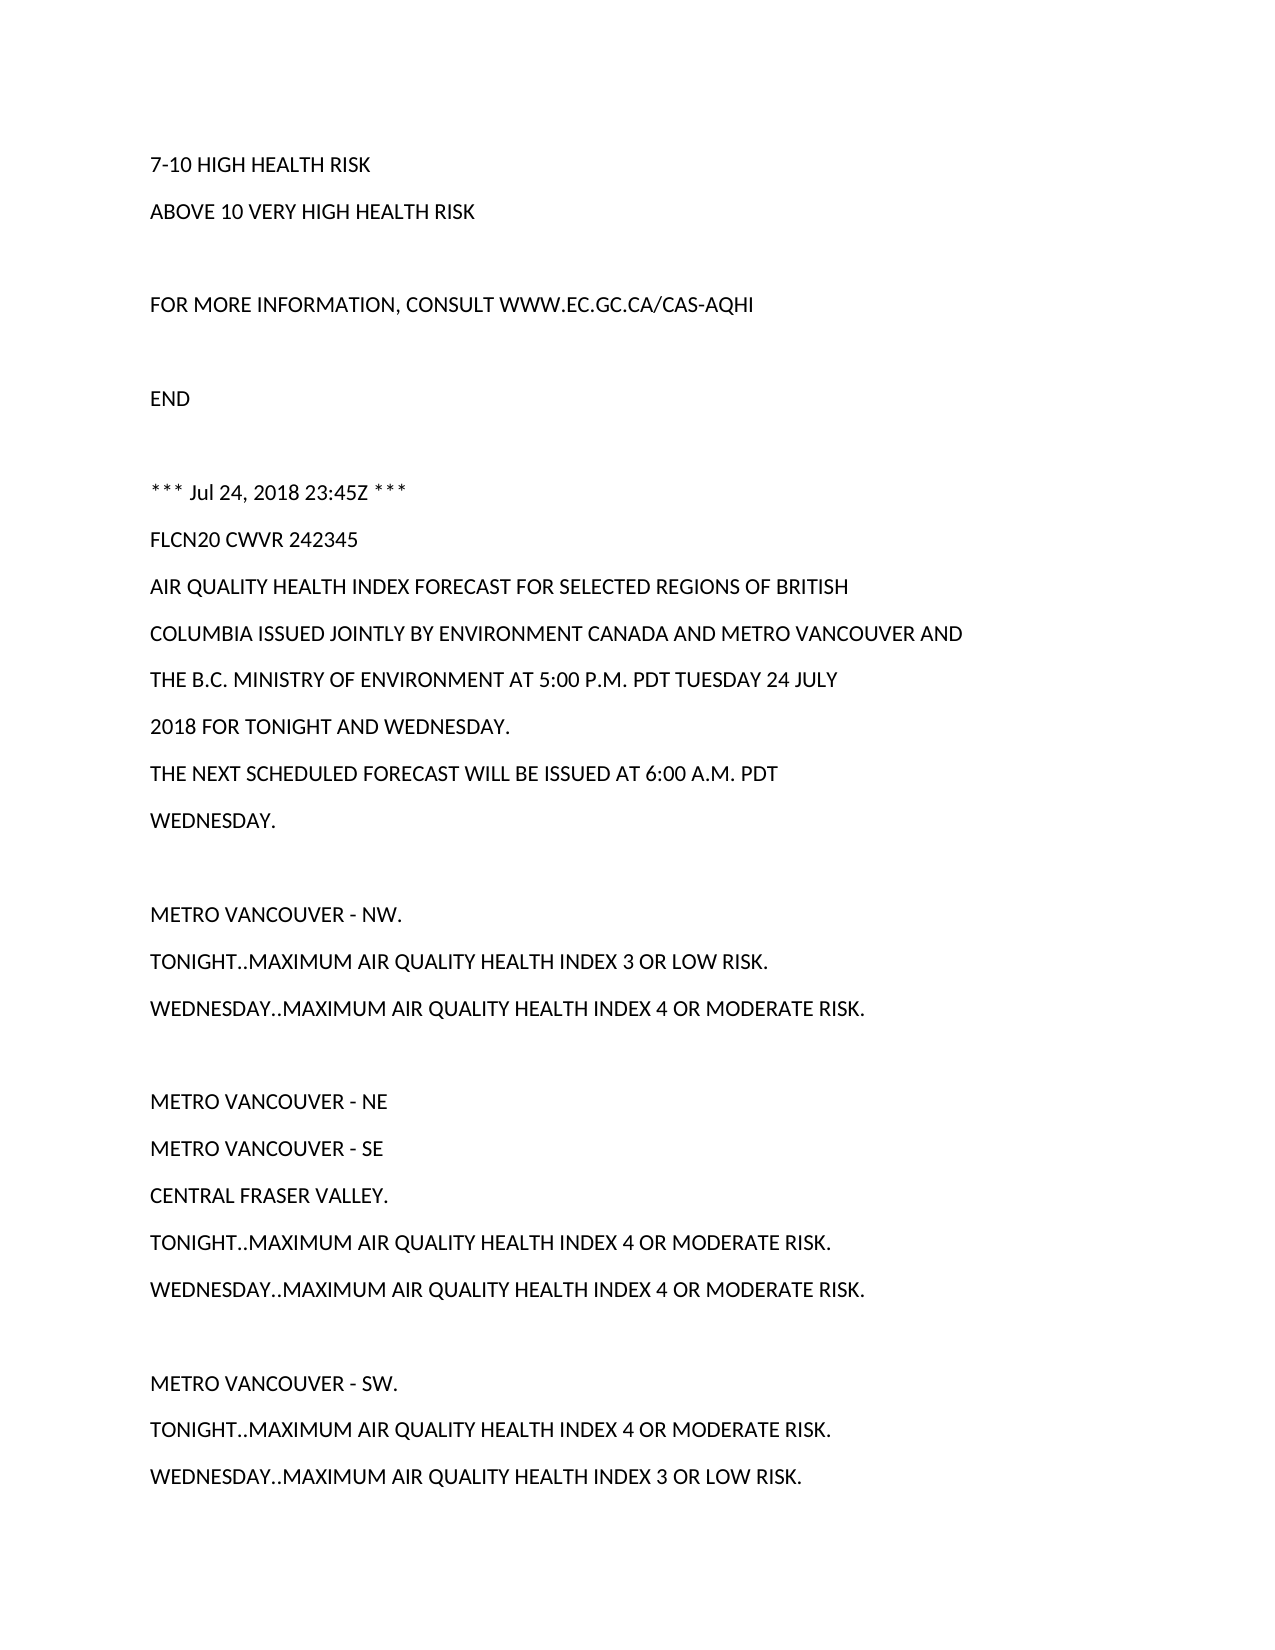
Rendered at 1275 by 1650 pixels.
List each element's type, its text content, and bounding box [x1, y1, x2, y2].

text THE NEXT SCHEDULED FORECAST WILL BE ISSUED AT 6:00 A.M. PDT [150, 759, 1125, 787]
text TONIGHT..MAXIMUM AIR QUALITY HEALTH INDEX 3 OR LOW RISK. [150, 947, 1125, 975]
text WEDNESDAY..MAXIMUM AIR QUALITY HEALTH INDEX 3 OR LOW RISK. [150, 1462, 1125, 1491]
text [150, 1416, 1125, 1444]
text AIR QUALITY HEALTH INDEX FORECAST FOR SELECTED REGIONS OF BRITISH [150, 572, 1125, 600]
text END [150, 384, 1125, 412]
text WEDNESDAY. [150, 806, 1125, 834]
text 2018 FOR TONIGHT AND WEDNESDAY. [150, 712, 1125, 741]
text *** Jul 24, 2018 23:45Z *** [150, 478, 1125, 506]
text COLUMBIA ISSUED JOINTLY BY ENVIRONMENT CANADA AND METRO VANCOUVER AND [150, 619, 1125, 647]
text FOR MORE INFORMATION, CONSULT WWW.EC.GC.CA/CAS-AQHI [150, 291, 1125, 319]
text METRO VANCOUVER - SW. [150, 1369, 1125, 1397]
text FLCN20 CWVR 242345 [150, 525, 1125, 553]
text METRO VANCOUVER - NE [150, 1087, 1125, 1116]
text THE B.C. MINISTRY OF ENVIRONMENT AT 5:00 P.M. PDT TUESDAY 24 JULY [150, 666, 1125, 694]
text WEDNESDAY..MAXIMUM AIR QUALITY HEALTH INDEX 4 OR MODERATE RISK. [150, 994, 1125, 1022]
text ABOVE 10 VERY HIGH HEALTH RISK [150, 197, 1125, 225]
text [150, 1275, 1125, 1303]
text METRO VANCOUVER - SE [150, 1134, 1125, 1162]
text METRO VANCOUVER - NW. [150, 900, 1125, 928]
text CENTRAL FRASER VALLEY. [150, 1181, 1125, 1209]
text 7-10 HIGH HEALTH RISK [150, 150, 1125, 178]
text TONIGHT..MAXIMUM AIR QUALITY HEALTH INDEX 4 OR MODERATE RISK. [150, 1228, 1125, 1256]
